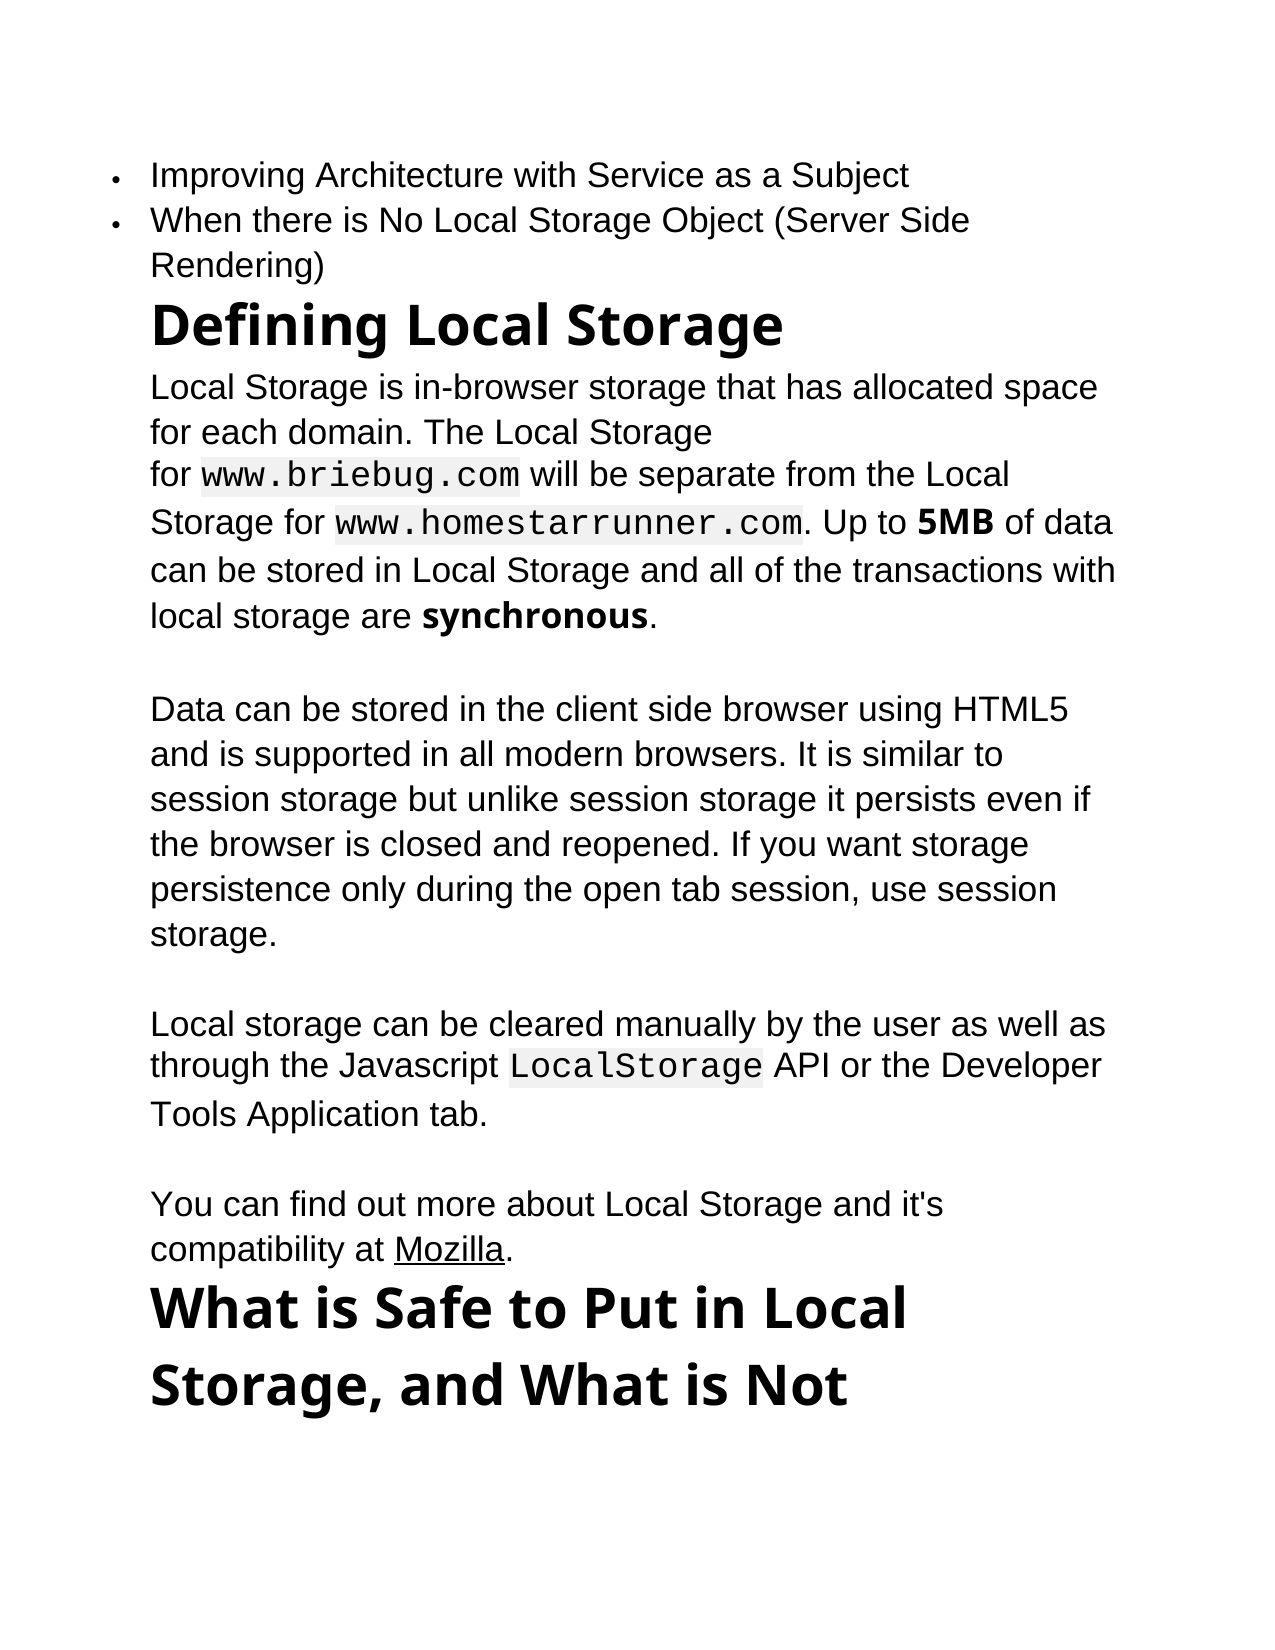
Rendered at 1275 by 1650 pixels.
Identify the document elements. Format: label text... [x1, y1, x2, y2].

text Local Storage is in-browser storage that has allocated space for each domain. The Local Storage for www.briebug.com will be separate from the Local Storage for www.homestarrunner.com. Up to 5MB of data can be stored in Local Storage and all of the transactions with local storage are synchronous. [150, 362, 1125, 638]
list Improving Architecture with Service as a Subject [112, 150, 1125, 195]
text Data can be stored in the client side browser using HTML5 and is supported in all modern browsers. It is similar to session storage but unlike session storage it persists even if the browser is closed and reopened. If you want storage persistence only during the open tab session, use session storage. [150, 683, 1125, 953]
subtitle What is Safe to Put in Local Storage, and What is Not [150, 1268, 1125, 1422]
subtitle Defining Local Storage [150, 285, 1125, 362]
list When there is No Local Storage Object (Server Side Rendering) [112, 195, 1125, 285]
text You can find out more about Local Storage and it's compatibility at Mozilla. [150, 1178, 1125, 1268]
text Local storage can be cleared manually by the user as well as through the Javascript LocalStorage API or the Developer Tools Application tab. [150, 998, 1125, 1133]
